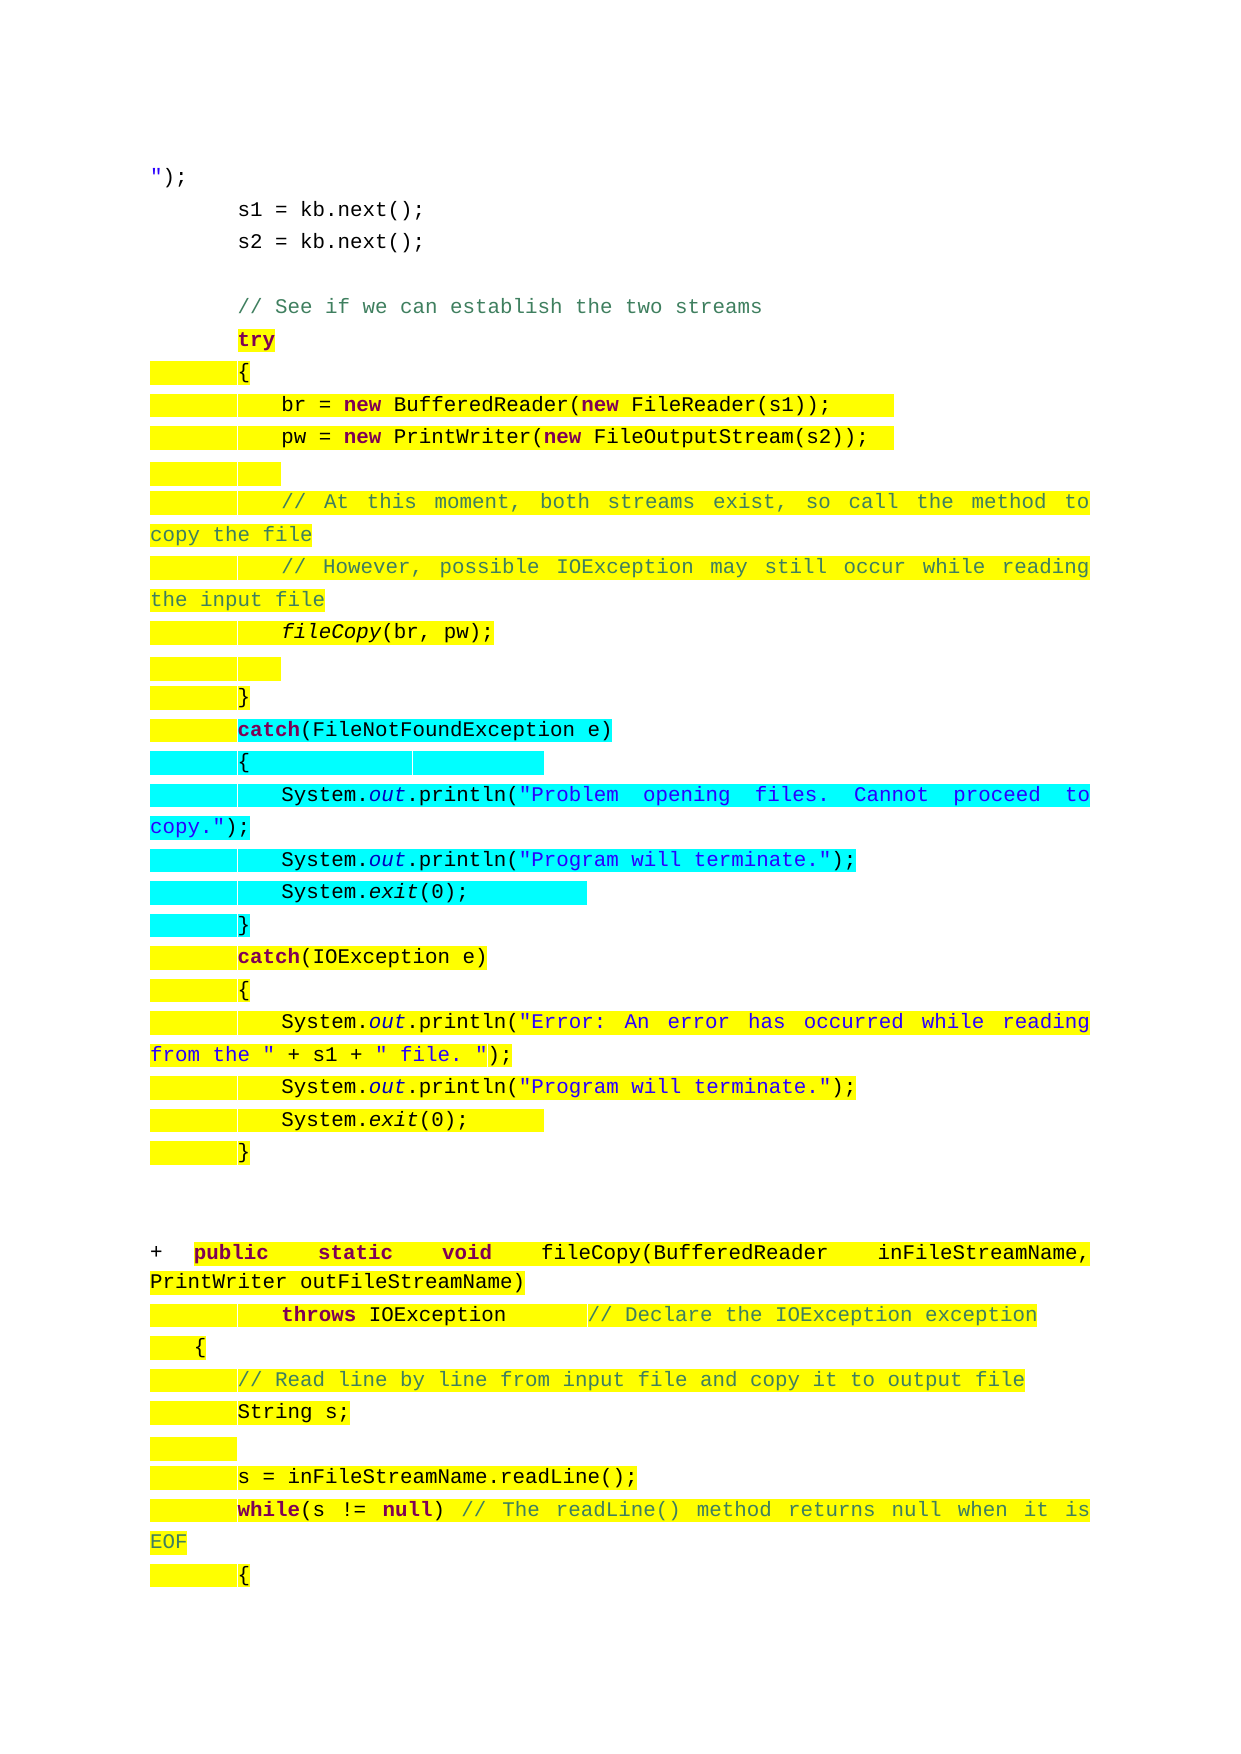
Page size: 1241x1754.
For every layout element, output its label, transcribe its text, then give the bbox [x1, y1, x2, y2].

text } [150, 909, 1090, 942]
text catch(IOException e) [150, 942, 1090, 974]
text } [150, 1137, 1090, 1169]
text // However, possible IOException may still occur while reading the input file [150, 552, 1090, 617]
text System.exit(0); [150, 1104, 1090, 1137]
text while(s != null) // The readLine() method returns null when it is EOF [150, 1507, 1090, 1559]
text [150, 162, 1090, 194]
text String s; [150, 1397, 1090, 1429]
text s = inFileStreamName.readLine(); [150, 1462, 1090, 1494]
text { [150, 1332, 1090, 1364]
text s2 = kb.next(); [150, 227, 1090, 259]
text } [150, 682, 1090, 714]
text fileCopy(br, pw); [150, 617, 1090, 649]
text throws IOException // Declare the IOException exception [150, 1299, 1090, 1332]
text { [150, 357, 1090, 389]
text { [150, 1559, 1090, 1592]
text System.out.println("Program will terminate."); [150, 844, 1090, 877]
text catch(FileNotFoundException e) [150, 714, 1090, 747]
text System.out.println("Program will terminate."); [150, 1072, 1090, 1104]
text s1 = kb.next(); [150, 194, 1090, 227]
text br = new BufferedReader(new FileReader(s1)); [150, 389, 1090, 422]
text { [150, 747, 1090, 779]
text System.out.println("Problem opening files. Cannot proceed to copy."); [150, 779, 1090, 844]
text // See if we can establish the two streams [150, 292, 1090, 324]
text pw = new PrintWriter(new FileOutputStream(s2)); [150, 422, 1090, 454]
text { [150, 974, 1090, 1007]
text // Read line by line from input file and copy it to output file [150, 1364, 1090, 1397]
text + public static void fileCopy(BufferedReader inFileStreamName, PrintWriter outFileStreamName) [150, 1234, 1090, 1299]
text System.exit(0); [150, 877, 1090, 909]
text try [150, 324, 1090, 357]
text // At this moment, both streams exist, so call the method to copy the file [150, 487, 1090, 552]
text System.out.println("Error: An error has occurred while reading from the " + s1 + " file. "); [150, 1007, 1090, 1072]
